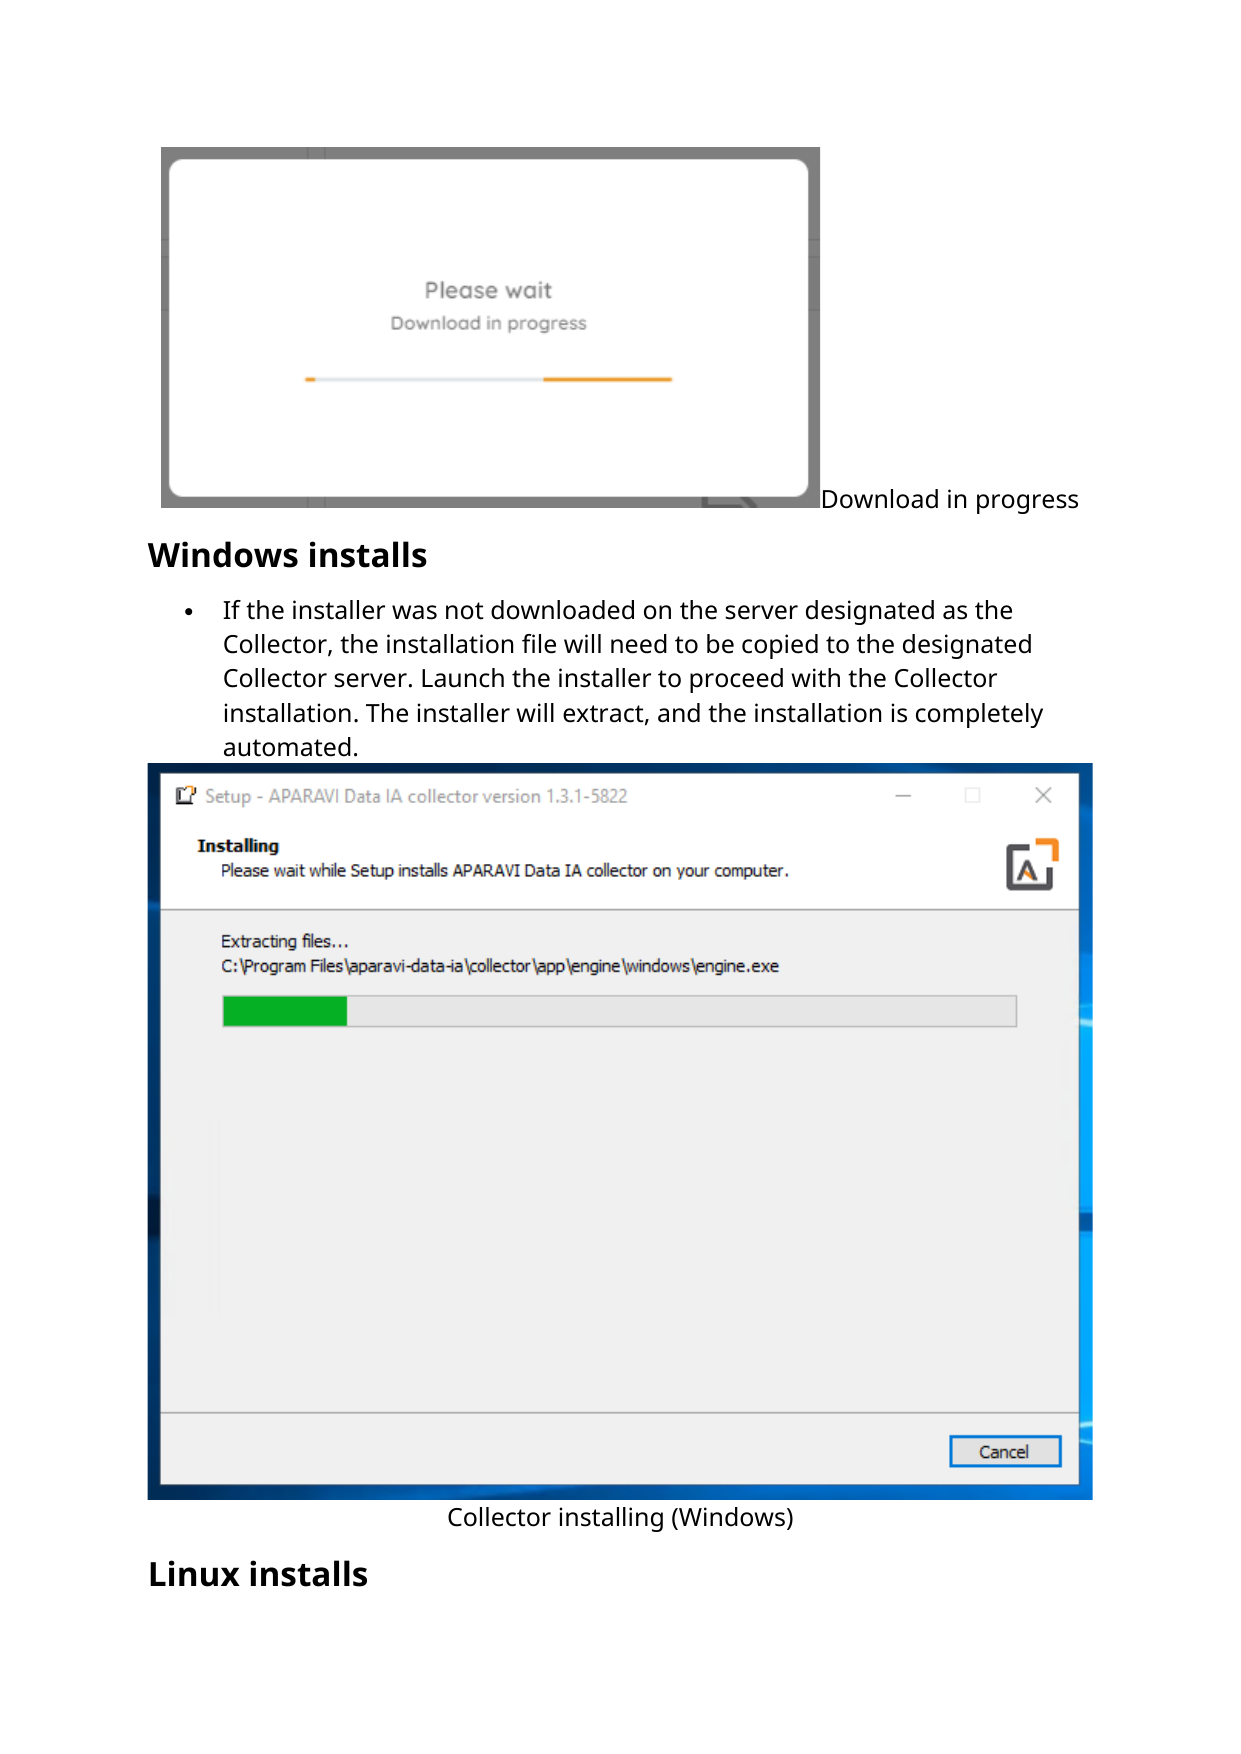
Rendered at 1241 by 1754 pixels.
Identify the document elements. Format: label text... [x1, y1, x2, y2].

text Collector installing (Windows) [148, 1500, 1093, 1534]
text Windows installs [148, 532, 1093, 577]
list If the installer was not downloaded on the server designated as the Collector, the installation file will need to be copied to the designated Collector server. Launch the installer to proceed with the Collector installation. The installer will extract, and the installation is completely automated. [185, 593, 1093, 763]
text Linux installs [148, 1551, 1093, 1596]
picture [147, 763, 1093, 1500]
picture [161, 147, 821, 508]
